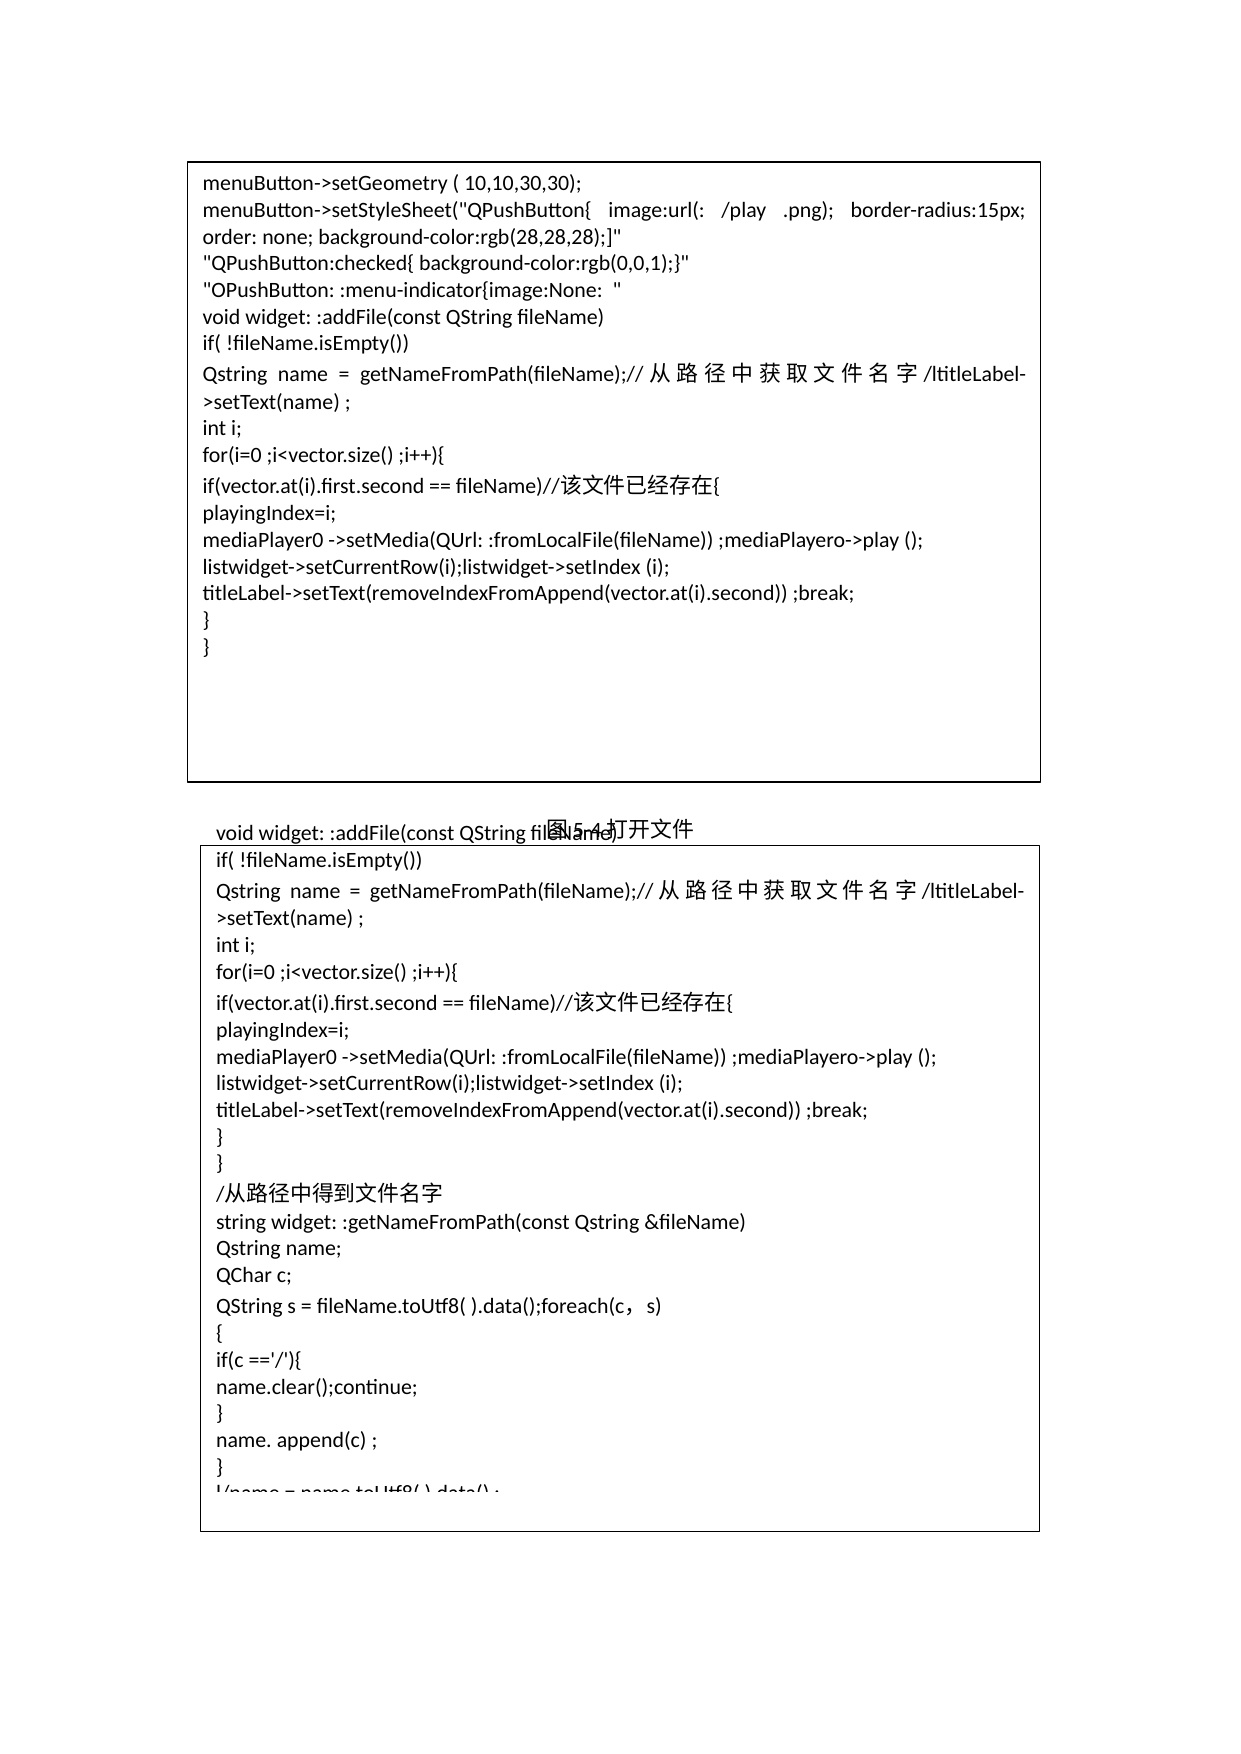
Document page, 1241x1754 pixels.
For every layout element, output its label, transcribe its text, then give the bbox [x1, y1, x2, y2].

text 图5-4 打开文件 [187, 812, 1053, 1559]
